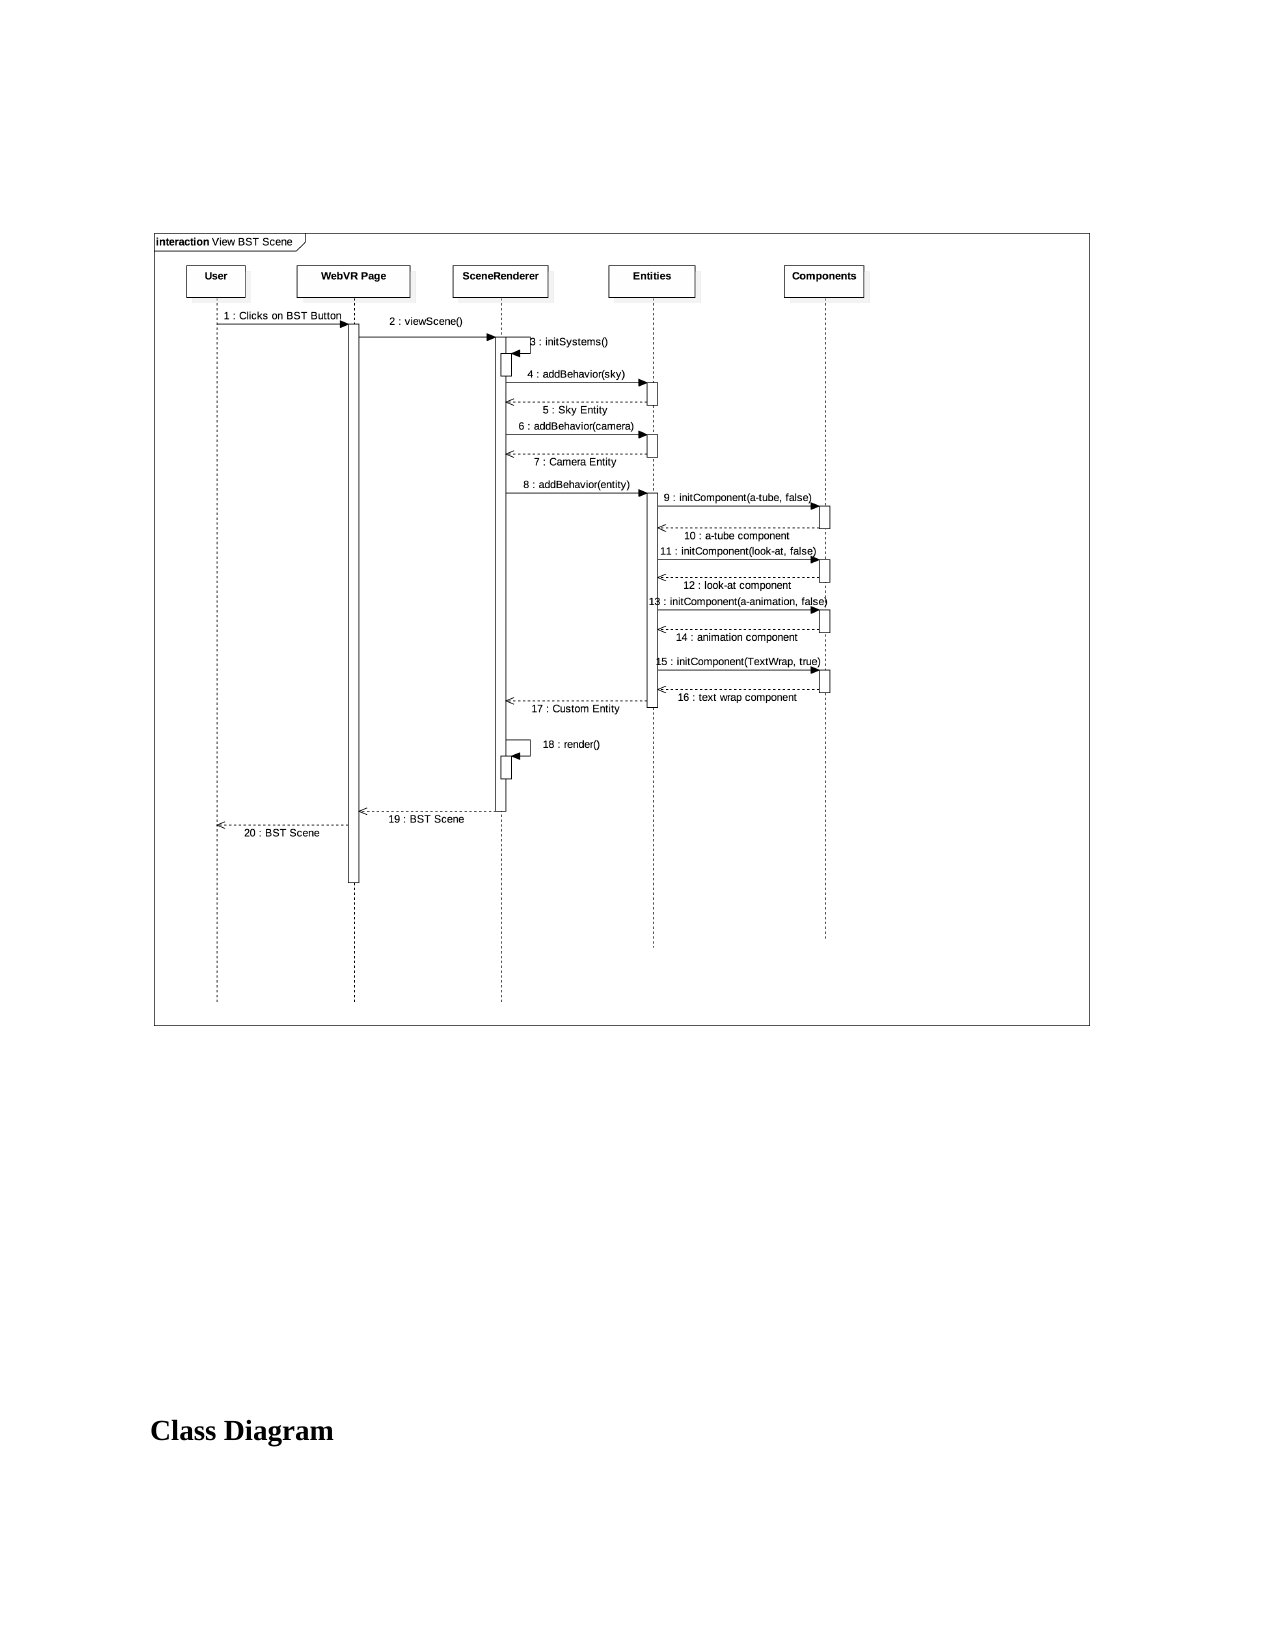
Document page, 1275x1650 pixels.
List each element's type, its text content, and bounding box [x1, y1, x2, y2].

picture [150, 230, 1125, 1062]
text Class Diagram [150, 1413, 1125, 1446]
